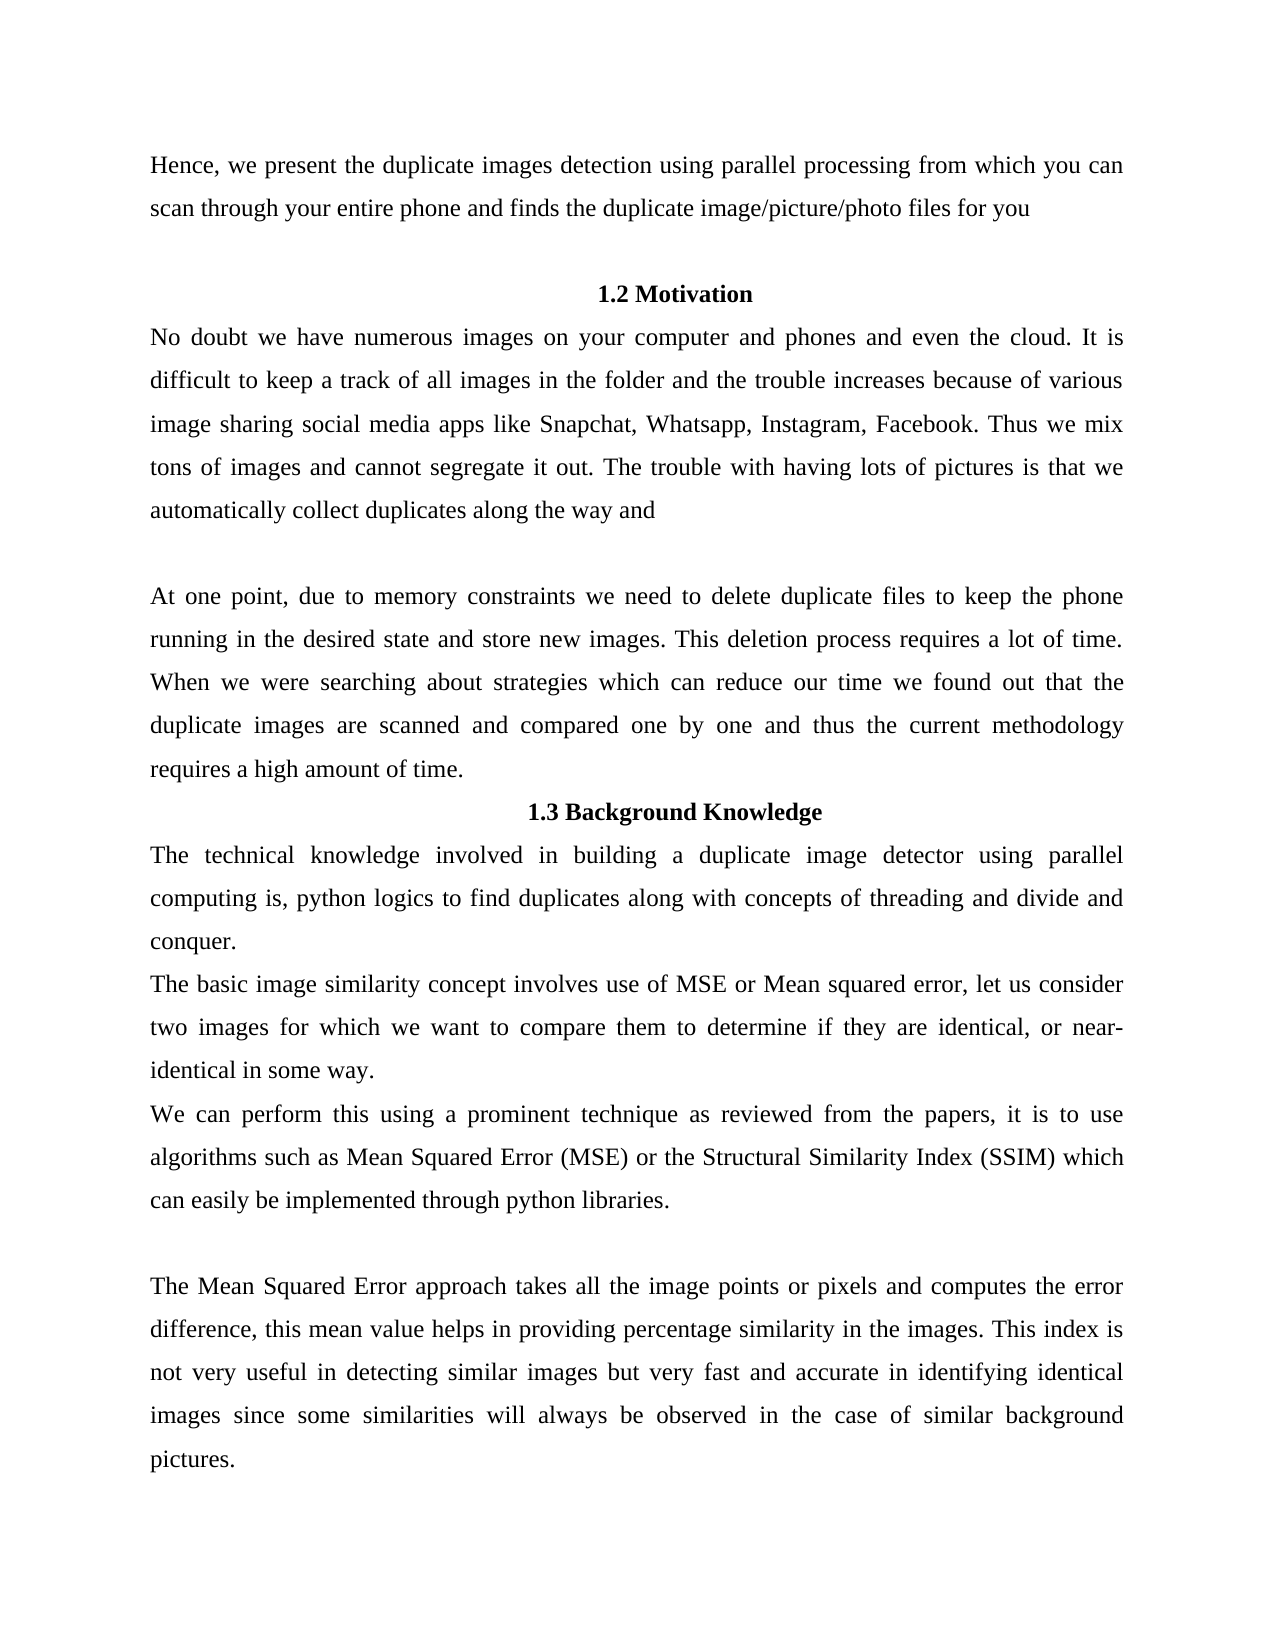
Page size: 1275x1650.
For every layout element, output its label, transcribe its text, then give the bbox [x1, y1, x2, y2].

text No doubt we have numerous images on your computer and phones and even the cloud. It is difficult to keep a track of all images in the folder and the trouble increases because of various image sharing social media apps like Snapchat, Whatsapp, Instagram, Facebook. Thus we mix tons of images and cannot segregate it out. The trouble with having lots of pictures is that we automatically collect duplicates along the way and [150, 322, 1125, 524]
text 1.3 Background Knowledge [225, 797, 1125, 826]
text The Mean Squared Error approach takes all the image points or pixels and computes the error difference, this mean value helps in providing percentage similarity in the images. This index is not very useful in detecting similar images but very fast and accurate in identifying identical images since some similarities will always be observed in the case of similar background pictures. [150, 1271, 1125, 1472]
text At one point, due to memory constraints we need to delete duplicate files to keep the phone running in the desired state and store new images. This deletion process requires a lot of time. When we were searching about strategies which can reduce our time we found out that the duplicate images are scanned and compared one by one and thus the current methodology requires a high amount of time. [150, 581, 1125, 782]
text Hence, we present the duplicate images detection using parallel processing from which you can scan through your entire phone and finds the duplicate image/picture/photo files for you [150, 150, 1125, 222]
text The technical knowledge involved in building a duplicate image detector using parallel computing is, python logics to find duplicates along with concepts of threading and divide and conquer. [150, 840, 1125, 955]
text The basic image similarity concept involves use of MSE or Mean squared error, let us consider two images for which we want to compare them to determine if they are identical, or near-identical in some way. [150, 969, 1125, 1084]
text 1.2 Motivation [225, 279, 1125, 308]
text We can perform this using a prominent technique as reviewed from the papers, it is to use algorithms such as Mean Squared Error (MSE) or the Structural Similarity Index (SSIM) which can easily be implemented through python libraries. [150, 1099, 1125, 1214]
